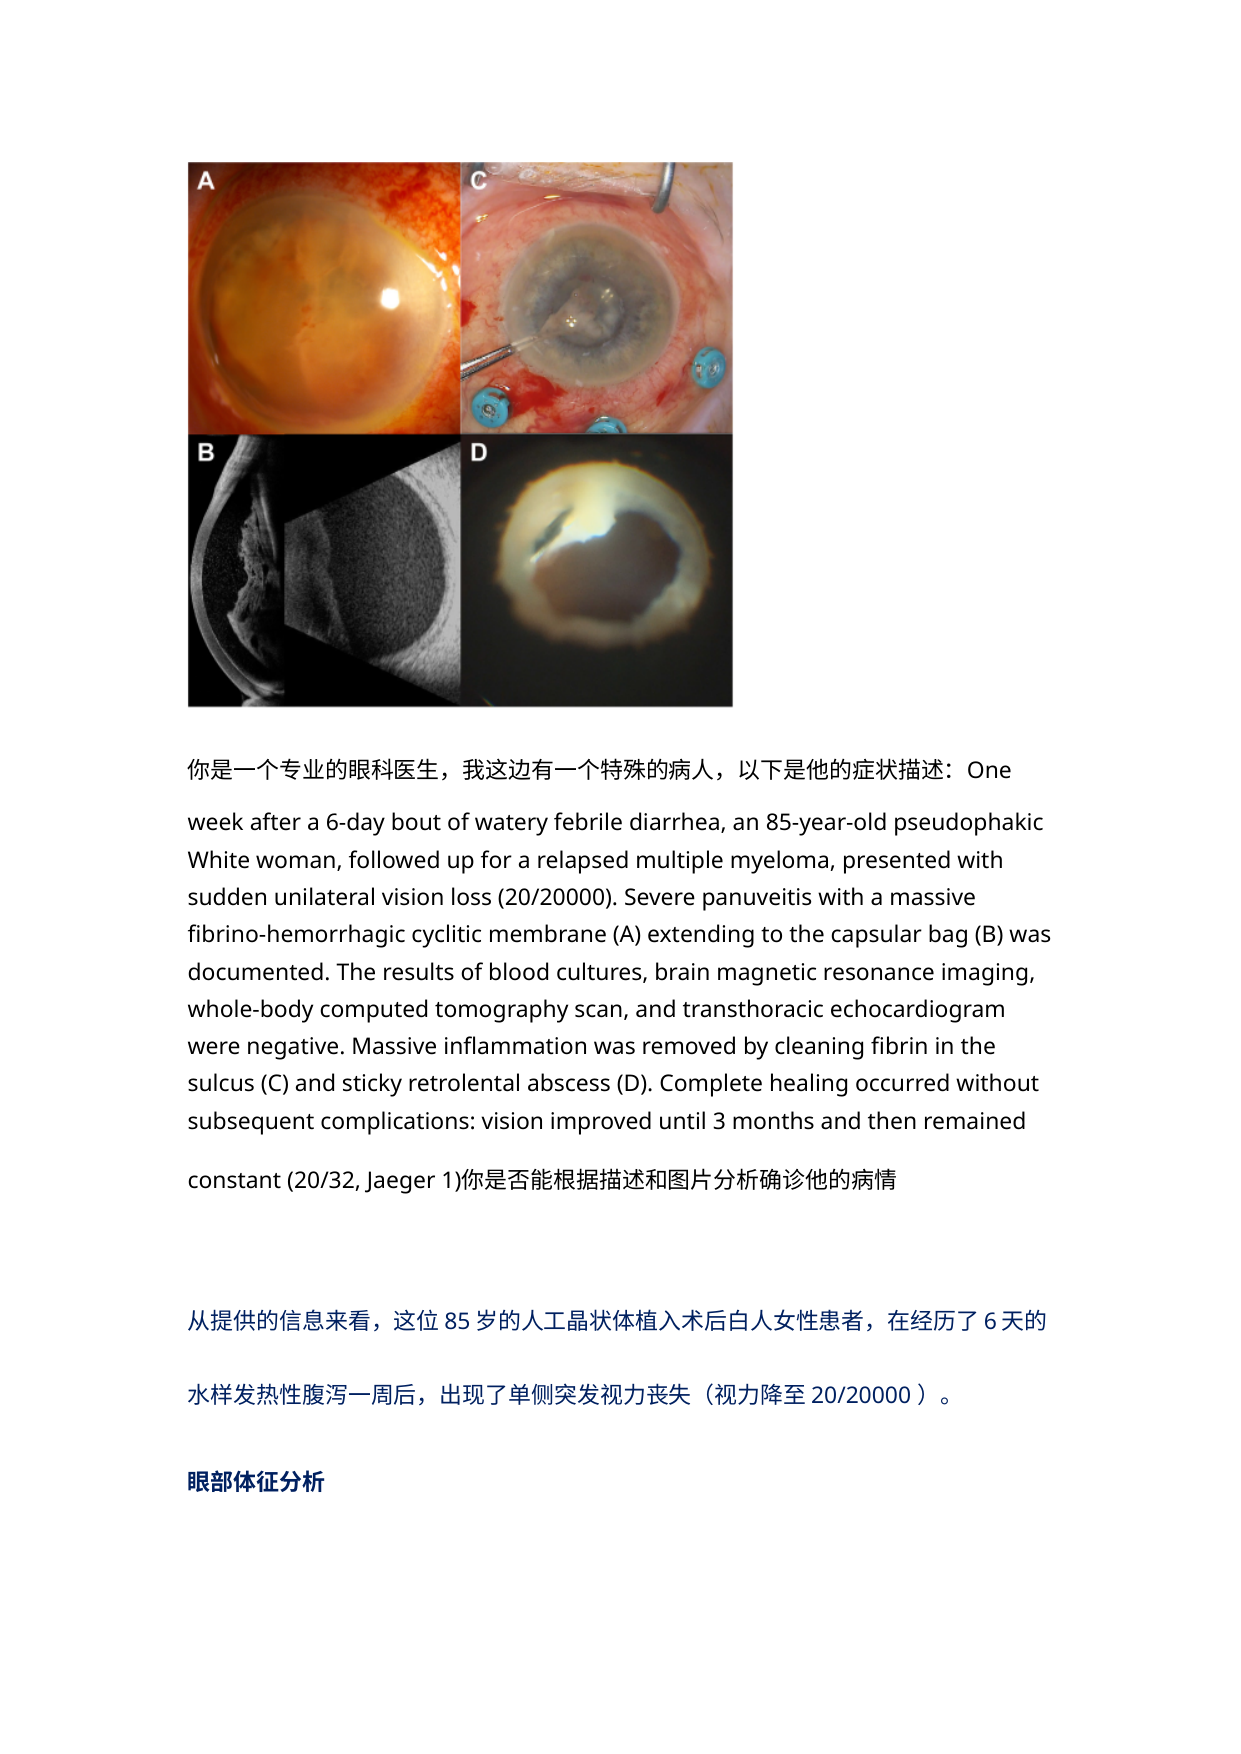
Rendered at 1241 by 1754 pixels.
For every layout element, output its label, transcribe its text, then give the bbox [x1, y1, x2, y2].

text 你是一个专业的眼科医生，我这边有一个特殊的病人，以下是他的症状描述：One week after a 6-day bout of watery febrile diarrhea, an 85-year-old pseudophakic White woman, followed up for a relapsed multiple myeloma, presented with sudden unilateral vision loss (20/20000). Severe panuveitis with a massive fibrino-hemorrhagic cyclitic membrane (A) extending to the capsular bag (B) was documented. The results of blood cultures, brain magnetic resonance imaging, whole-body computed tomography scan, and transthoracic echocardiogram were negative. Massive inflammation was removed by cleaning fibrin in the sulcus (C) and sticky retrolental abscess (D). Complete healing occurred without subsequent complications: vision improved until 3 months and then remained constant (20/32, Jaeger 1)你是否能根据描述和图片分析确诊他的病情 [187, 736, 1053, 1211]
text 从提供的信息来看，这位85岁的人工晶状体植入术后白人女性患者，在经历了6天的水样发热性腹泻一周后，出现了单侧突发视力丧失（视力降至20/20000 ）。 [187, 1287, 1053, 1426]
text 眼部体征分析 [187, 1448, 1053, 1513]
picture [187, 162, 734, 708]
